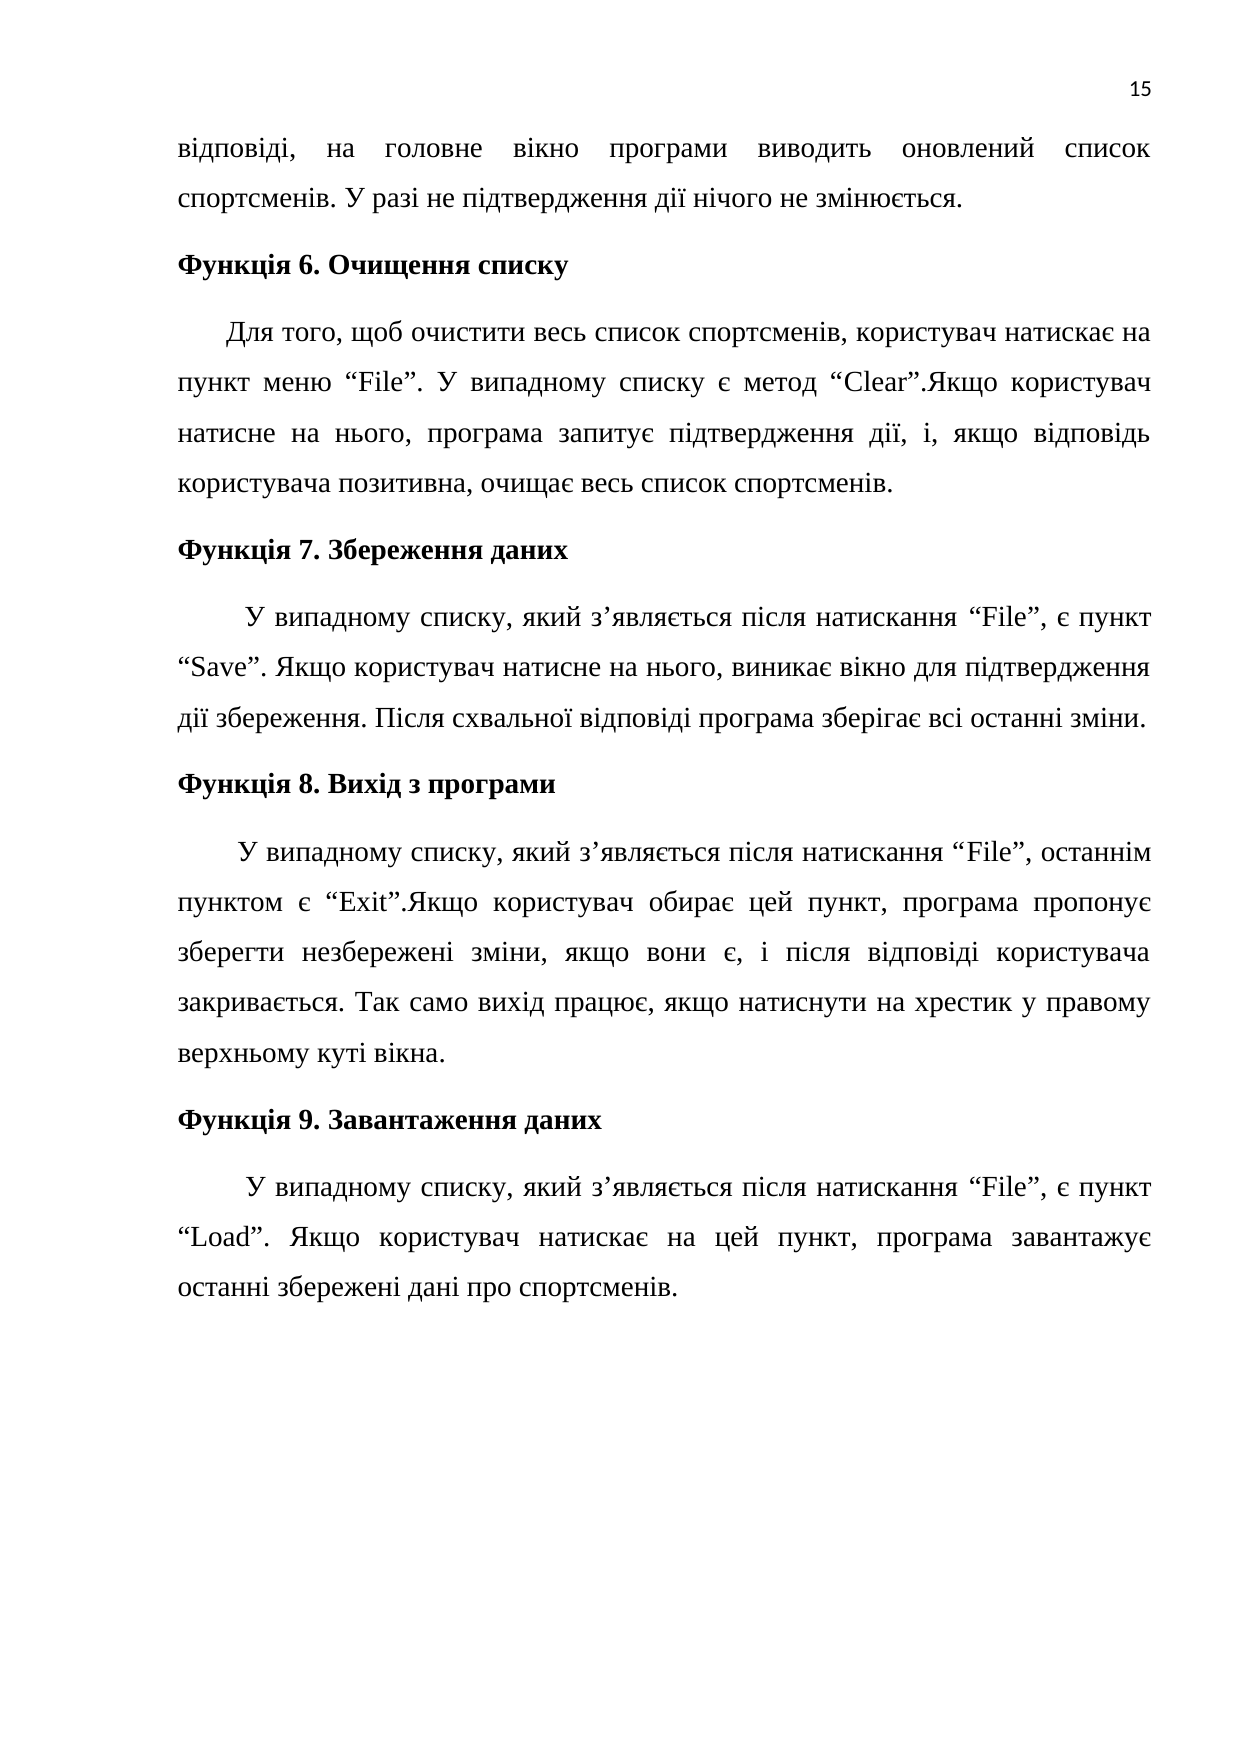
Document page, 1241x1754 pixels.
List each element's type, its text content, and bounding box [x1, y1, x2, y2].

text У випадному списку, який з’являється після натискання “File”, є пункт “Load”. Якщо користувач натискає на цей пункт, програма завантажує останні збережені дані про спортсменів. [177, 1169, 1152, 1303]
text У випадному списку, який з’являється після натискання “File”, є пункт “Save”. Якщо користувач натисне на нього, виникає вікно для підтвердження дії збереження. Після схвальної відповіді програма зберігає всі останні зміни. [177, 599, 1152, 733]
text Функція 7. Збереження даних [177, 532, 1152, 566]
text Функція 9. Завантаження даних [177, 1102, 1152, 1135]
text Функція 6. Очищення списку [177, 247, 1152, 281]
text У випадному списку, який з’являється після натискання “File”, останнім пунктом є “Exit”.Якщо користувач обирає цей пункт, програма пропонує зберегти незбережені зміни, якщо вони є, і після відповіді користувача закривається. Так само вихід працює, якщо натиснути на хрестик у правому верхньому куті вікна. [177, 834, 1152, 1068]
text Функція 8. Вихід з програми [177, 767, 1152, 800]
text Для того, щоб очистити весь список спортсменів, користувач натискає на пункт меню “File”. У випадному списку є метод “Clear”.Якщо користувач натисне на нього, програма запитує підтвердження дії, і, якщо відповідь користувача позитивна, очищає весь список спортсменів. [177, 314, 1152, 499]
